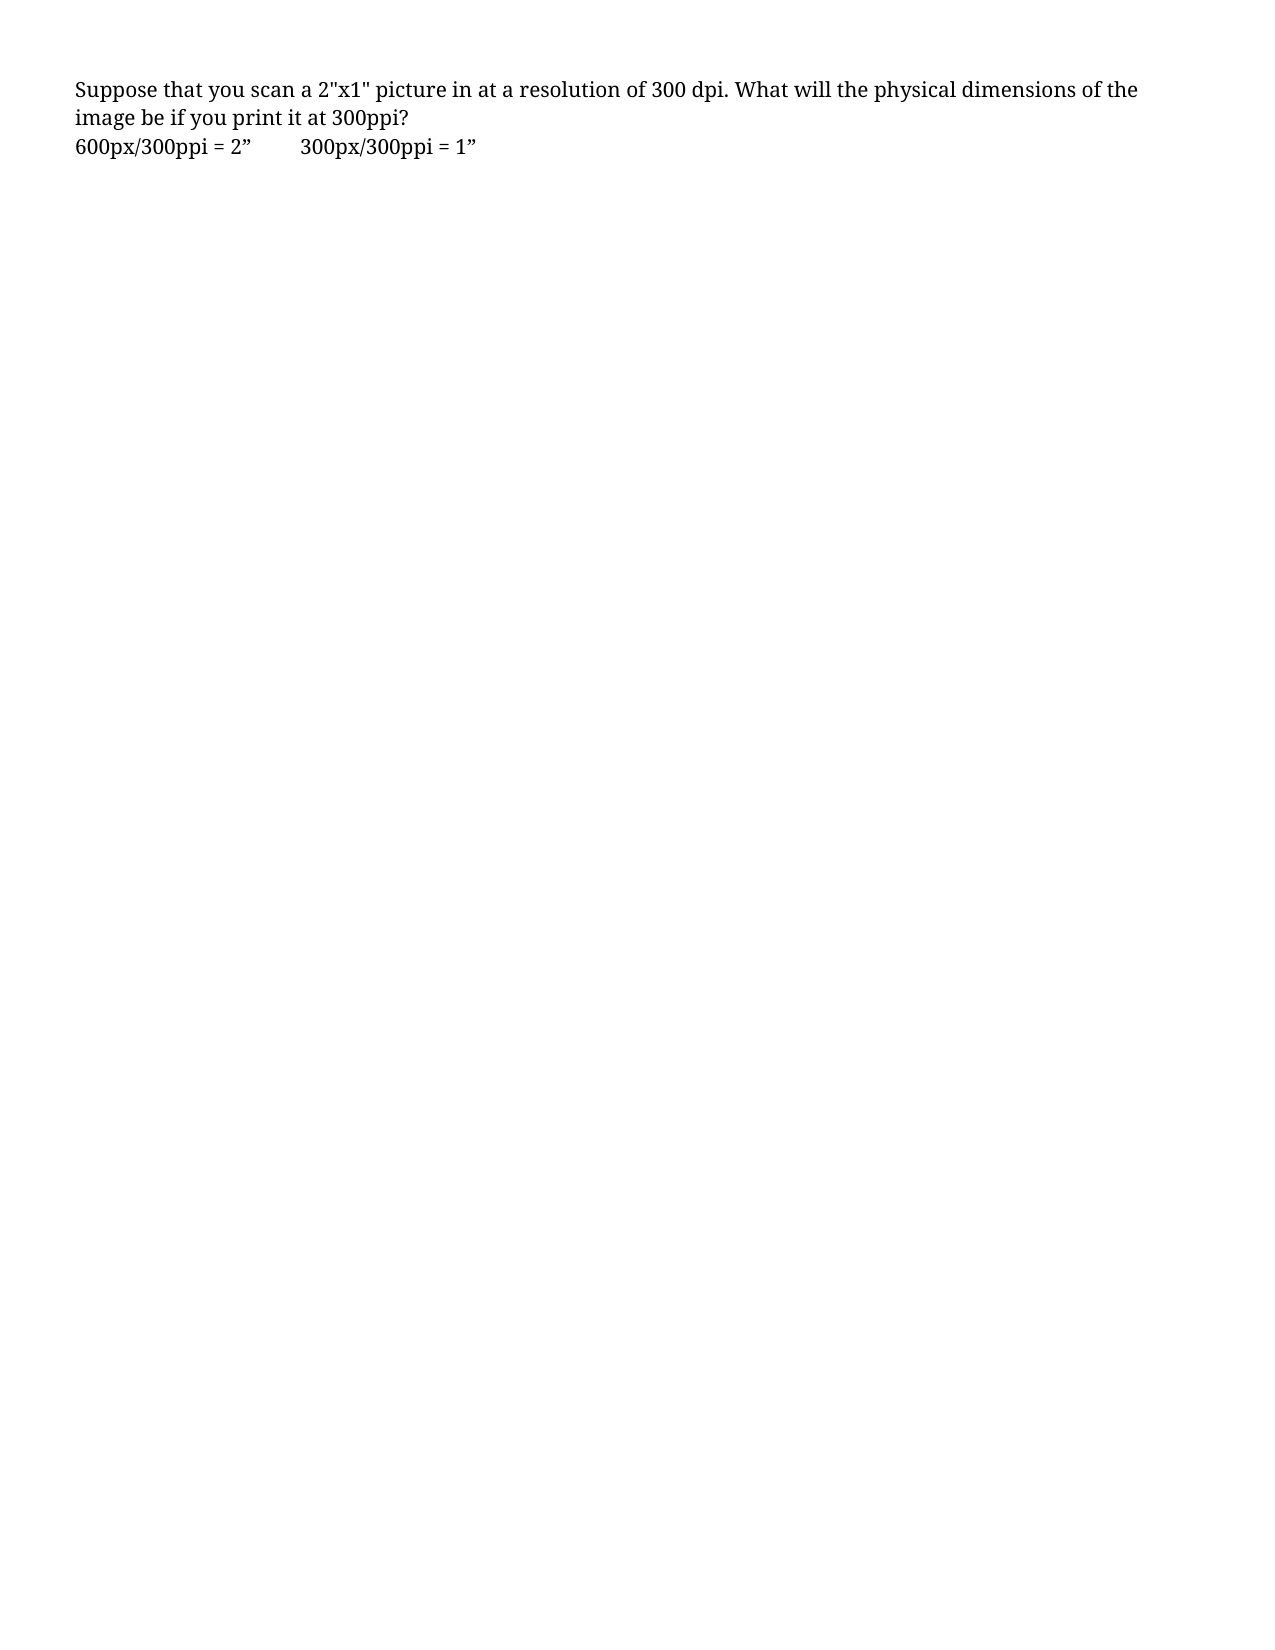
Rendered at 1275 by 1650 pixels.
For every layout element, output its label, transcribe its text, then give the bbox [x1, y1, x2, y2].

text 600px/300ppi = 2” 300px/300ppi = 1” [75, 132, 1200, 160]
text Suppose that you scan a 2"x1" picture in at a resolution of 300 dpi. What will the physical dimensions of the image be if you print it at 300ppi? [75, 75, 1200, 132]
